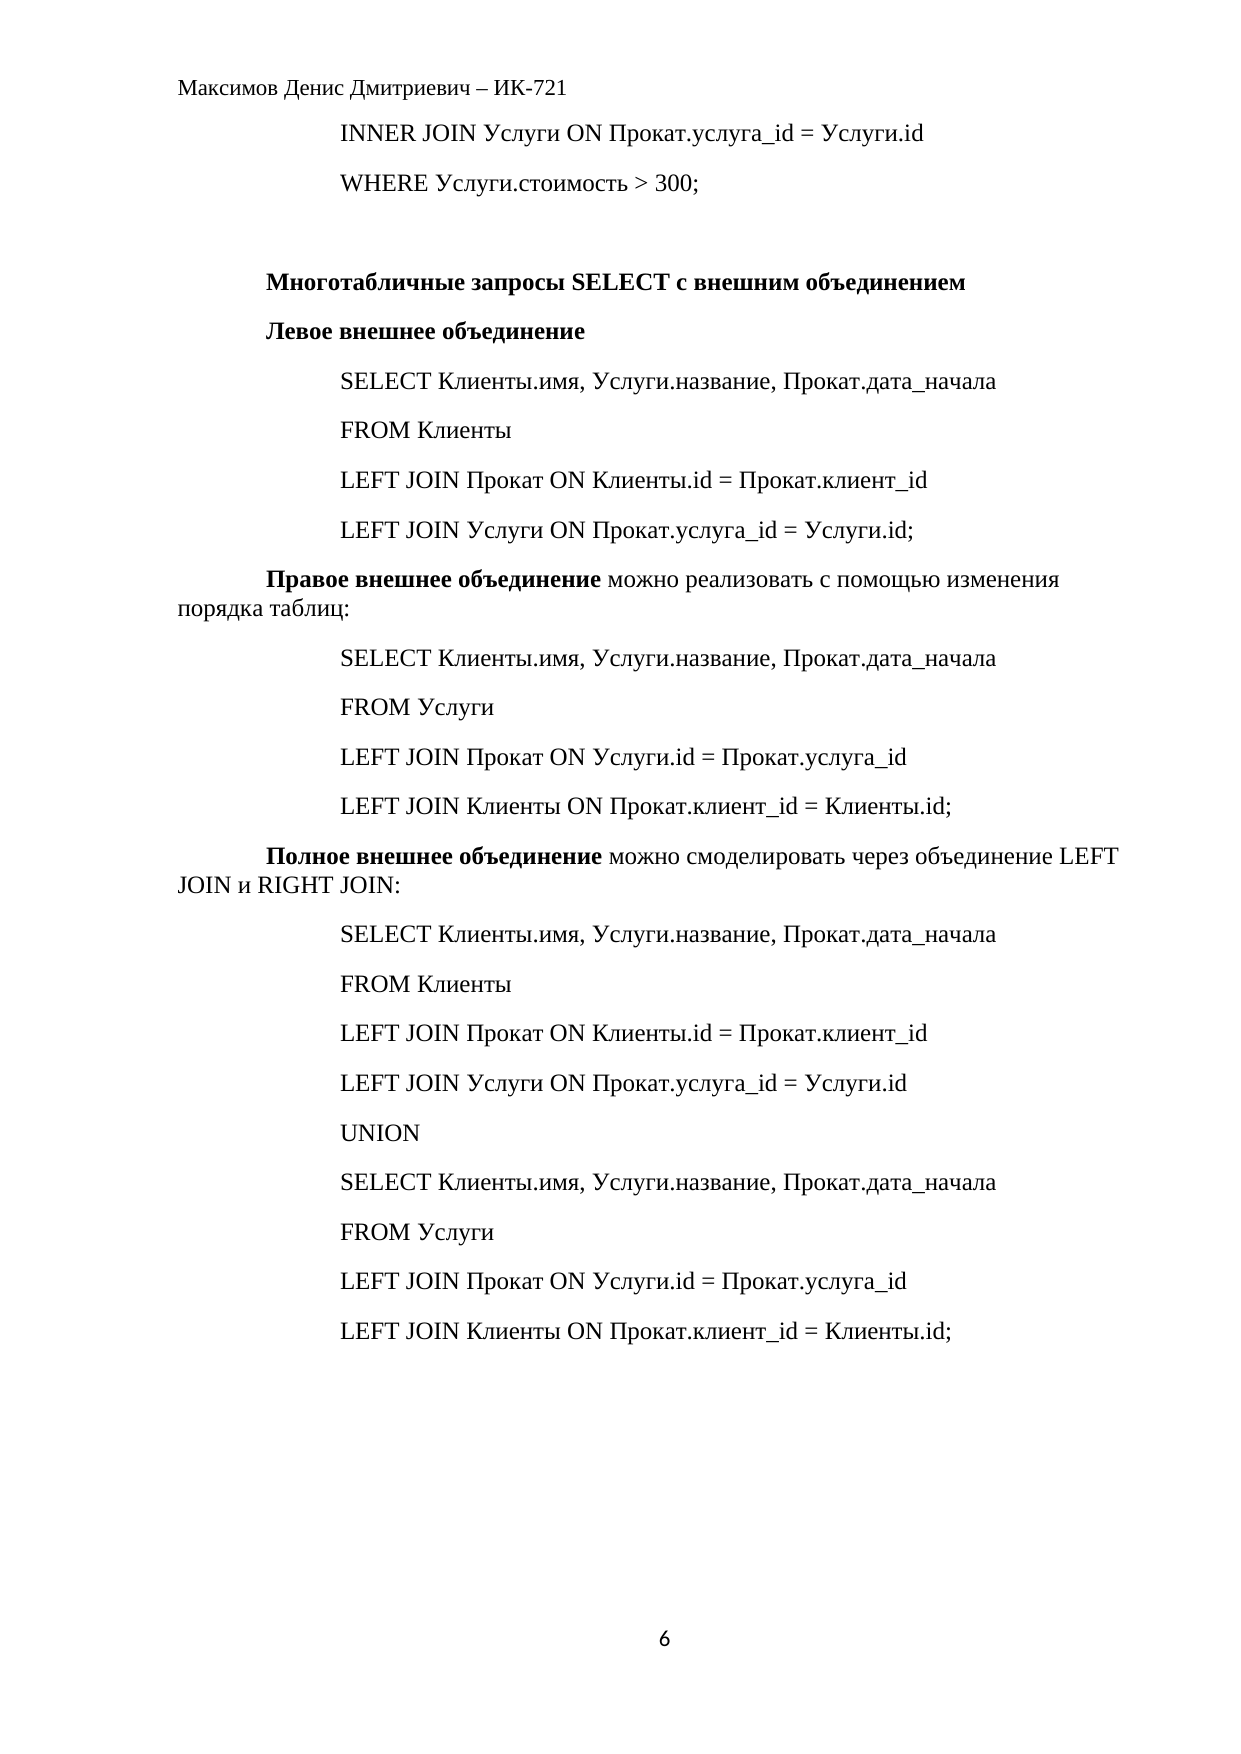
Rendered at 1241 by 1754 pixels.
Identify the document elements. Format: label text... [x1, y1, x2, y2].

text FROM Услуги [251, 1217, 1152, 1246]
text Многотабличные запросы SELECT с внешним объединением [177, 267, 1152, 296]
text UNION [251, 1118, 1152, 1146]
text INNER JOIN Услуги ON Прокат.услуга_id = Услуги.id [251, 118, 1152, 147]
text Полное внешнее объединение можно смоделировать через объединение LEFT JOIN и RIGHT JOIN: [177, 841, 1152, 898]
text LEFT JOIN Клиенты ON Прокат.клиент_id = Клиенты.id; [251, 1316, 1152, 1345]
text LEFT JOIN Прокат ON Услуги.id = Прокат.услуга_id [251, 1266, 1152, 1295]
text SELECT Клиенты.имя, Услуги.название, Прокат.дата_начала [251, 643, 1152, 671]
text Левое внешнее объединение [177, 316, 1152, 345]
text LEFT JOIN Услуги ON Прокат.услуга_id = Услуги.id; [251, 515, 1152, 543]
text FROM Клиенты [251, 416, 1152, 444]
text FROM Услуги [251, 692, 1152, 721]
text LEFT JOIN Услуги ON Прокат.услуга_id = Услуги.id [251, 1068, 1152, 1097]
text WHERE Услуги.стоимость > 300; [251, 168, 1152, 196]
text LEFT JOIN Прокат ON Клиенты.id = Прокат.клиент_id [251, 465, 1152, 494]
text SELECT Клиенты.имя, Услуги.название, Прокат.дата_начала [251, 366, 1152, 395]
text LEFT JOIN Клиенты ON Прокат.клиент_id = Клиенты.id; [251, 791, 1152, 820]
text FROM Клиенты [251, 969, 1152, 998]
text SELECT Клиенты.имя, Услуги.название, Прокат.дата_начала [251, 919, 1152, 948]
text LEFT JOIN Прокат ON Услуги.id = Прокат.услуга_id [251, 742, 1152, 771]
text SELECT Клиенты.имя, Услуги.название, Прокат.дата_начала [251, 1167, 1152, 1196]
text Правое внешнее объединение можно реализовать с помощью изменения порядка таблиц: [177, 564, 1152, 622]
text LEFT JOIN Прокат ON Клиенты.id = Прокат.клиент_id [251, 1018, 1152, 1047]
